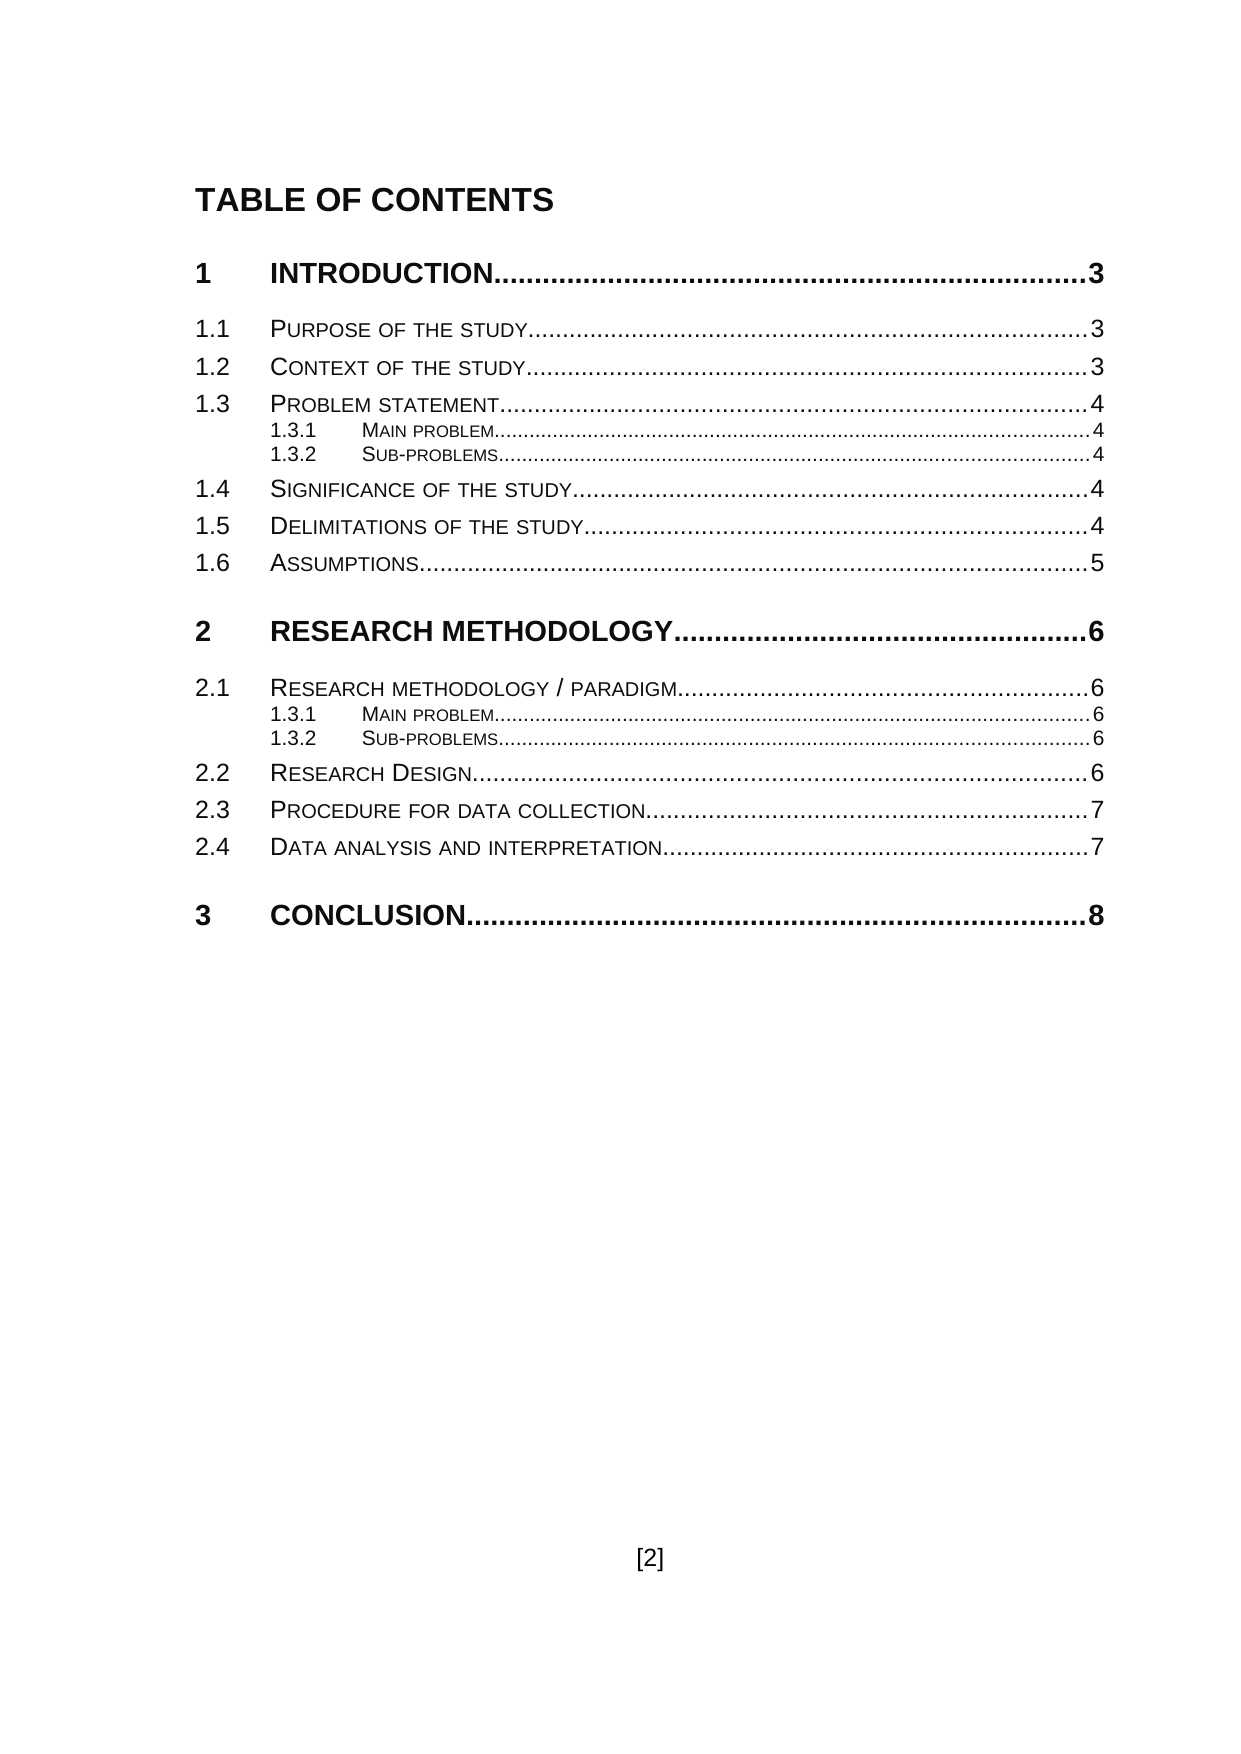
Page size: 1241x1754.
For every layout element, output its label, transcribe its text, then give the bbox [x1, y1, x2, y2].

text 2.3 Procedure for data collection 7 [195, 795, 1105, 823]
text 2 Research methodology 6 [195, 614, 1105, 648]
text 1.3.1 Main problem 4 [195, 417, 1105, 441]
text 1.3.2 Sub-problems 4 [195, 441, 1105, 465]
text TABLE OF CONTENTS [195, 180, 1105, 218]
text 1.3.1 Main problem 6 [195, 701, 1105, 725]
text 1.3.2 Sub-problems 6 [195, 725, 1105, 749]
text 2.4 Data analysis and interpretation 7 [195, 832, 1105, 861]
text 1.4 Significance of the study 4 [195, 474, 1105, 502]
text 1.6 Assumptions 5 [195, 548, 1105, 577]
text 2.2 Research Design 6 [195, 758, 1105, 786]
text 2.1 Research methodology / paradigm 6 [195, 673, 1105, 701]
text 1.2 Context of the study 3 [195, 352, 1105, 380]
text 1 INTRODUCTION 3 [195, 256, 1105, 289]
text 1.3 Problem statement 4 [195, 389, 1105, 417]
text 3 conclusion 8 [195, 898, 1105, 932]
text 1.5 Delimitations of the study 4 [195, 511, 1105, 539]
text 1.1 Purpose of the study 3 [195, 314, 1105, 343]
